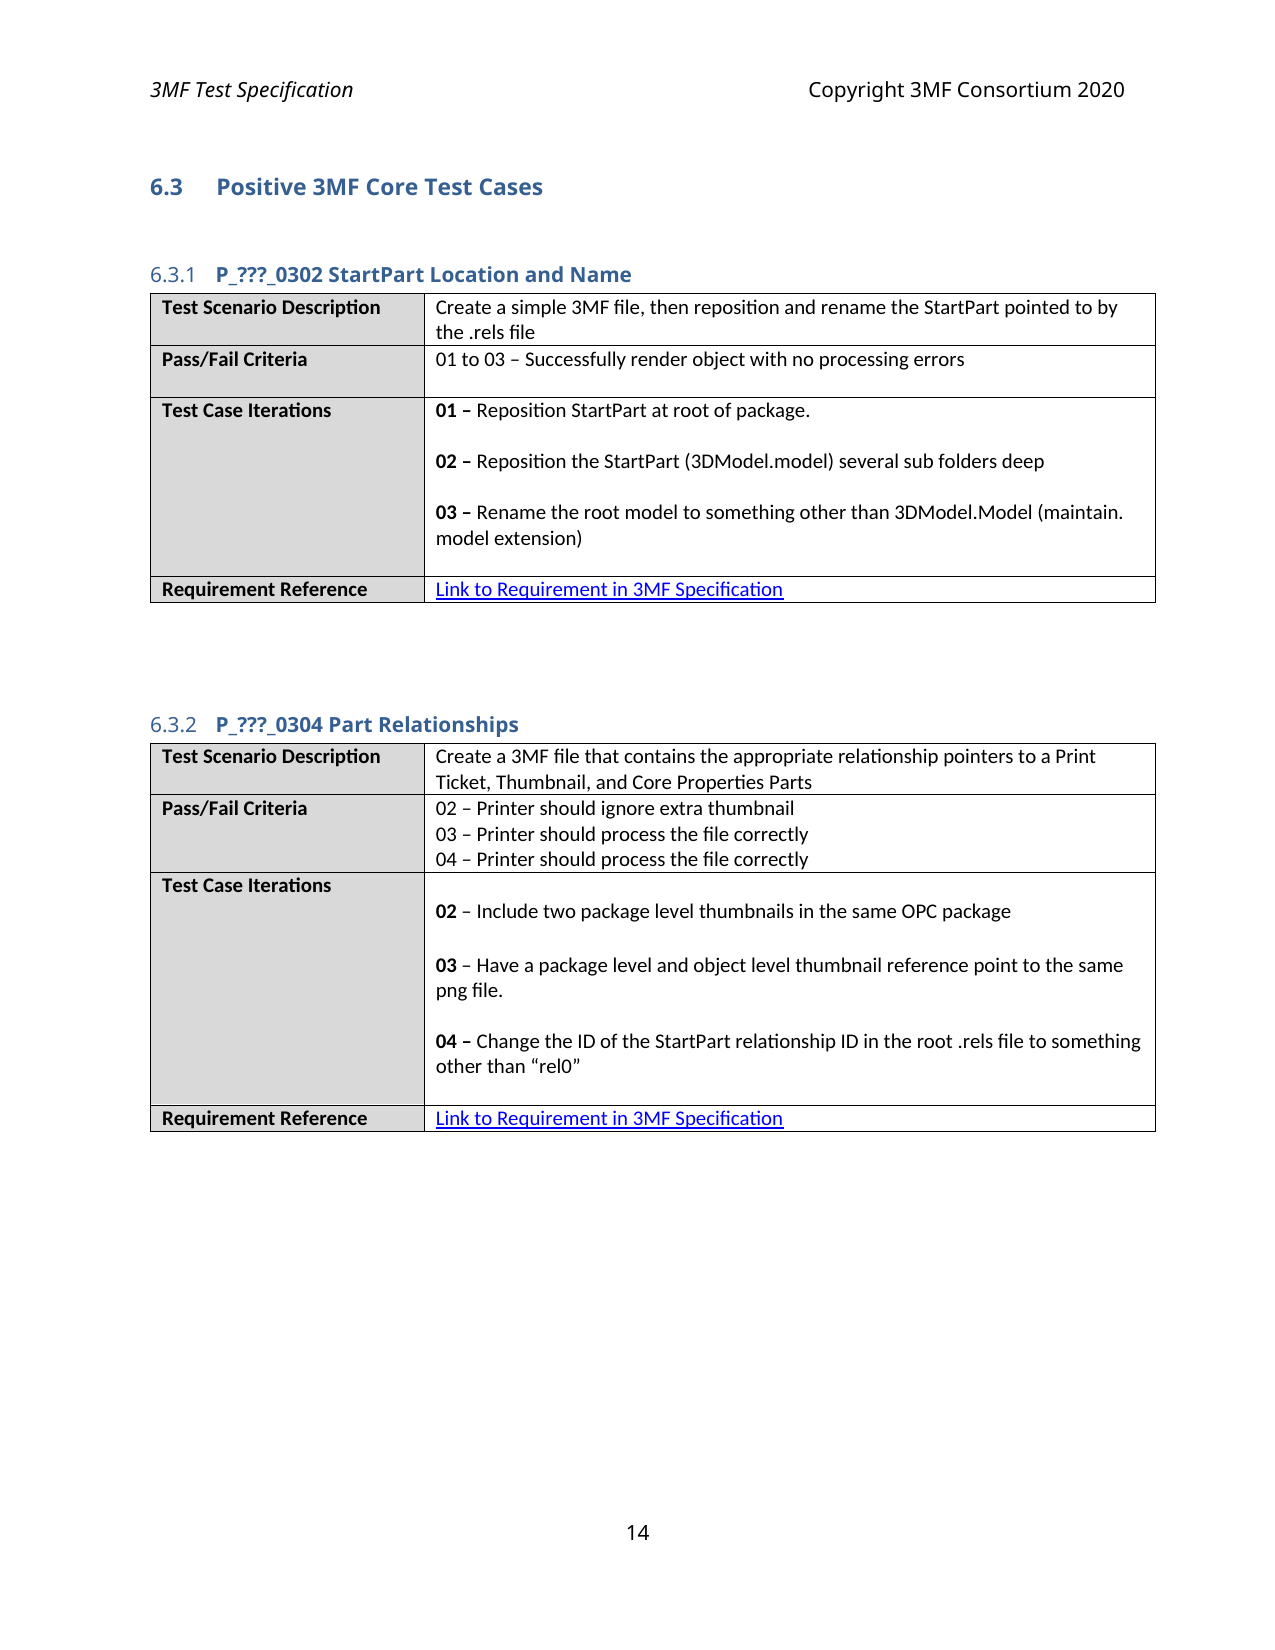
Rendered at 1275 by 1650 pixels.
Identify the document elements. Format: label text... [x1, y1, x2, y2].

table_cell Test Case Iterations [151, 873, 424, 1104]
table_cell 02 – Printer should ignore extra thumbnail 03 – Printer should process the file correctly 04 – Printer should process the file correctly [425, 795, 1155, 872]
table_cell Test Case Iterations [151, 398, 424, 576]
table_header Test Scenario Description [151, 294, 424, 345]
subtitle Positive 3MF Core Test Cases [150, 171, 1125, 202]
table_cell Pass/Fail Criteria [151, 346, 424, 397]
table_cell 02 – Include two package level thumbnails in the same OPC package 03 – Have a package level and object level thumbnail reference point to the same png file. 04 – Change the ID of the StartPart relationship ID in the root .rels file to something other than “rel0” [425, 873, 1155, 1104]
table_cell Requirement Reference [151, 1106, 424, 1131]
table_cell Link to Requirement in 3MF Specification [425, 577, 1155, 602]
subtitle P_???_0304 Part Relationships [150, 710, 1125, 738]
table_header Create a simple 3MF file, then reposition and rename the StartPart pointed to by the .rels file [425, 294, 1155, 345]
table_cell Requirement Reference [151, 577, 424, 602]
table_cell 01 to 03 – Successfully render object with no processing errors [425, 346, 1155, 397]
subtitle P_???_0302 StartPart Location and Name [150, 260, 1125, 289]
table_cell Link to Requirement in 3MF Specification [425, 1106, 1155, 1131]
table_header Create a 3MF file that contains the appropriate relationship pointers to a Print Ticket, Thumbnail, and Core Properties Parts [425, 744, 1155, 794]
table_cell Pass/Fail Criteria [151, 795, 424, 872]
table_cell 01 – Reposition StartPart at root of package. 02 – Reposition the StartPart (3DModel.model) several sub folders deep 03 – Rename the root model to something other than 3DModel.Model (maintain. model extension) [425, 398, 1155, 576]
table_header Test Scenario Description [151, 744, 424, 794]
